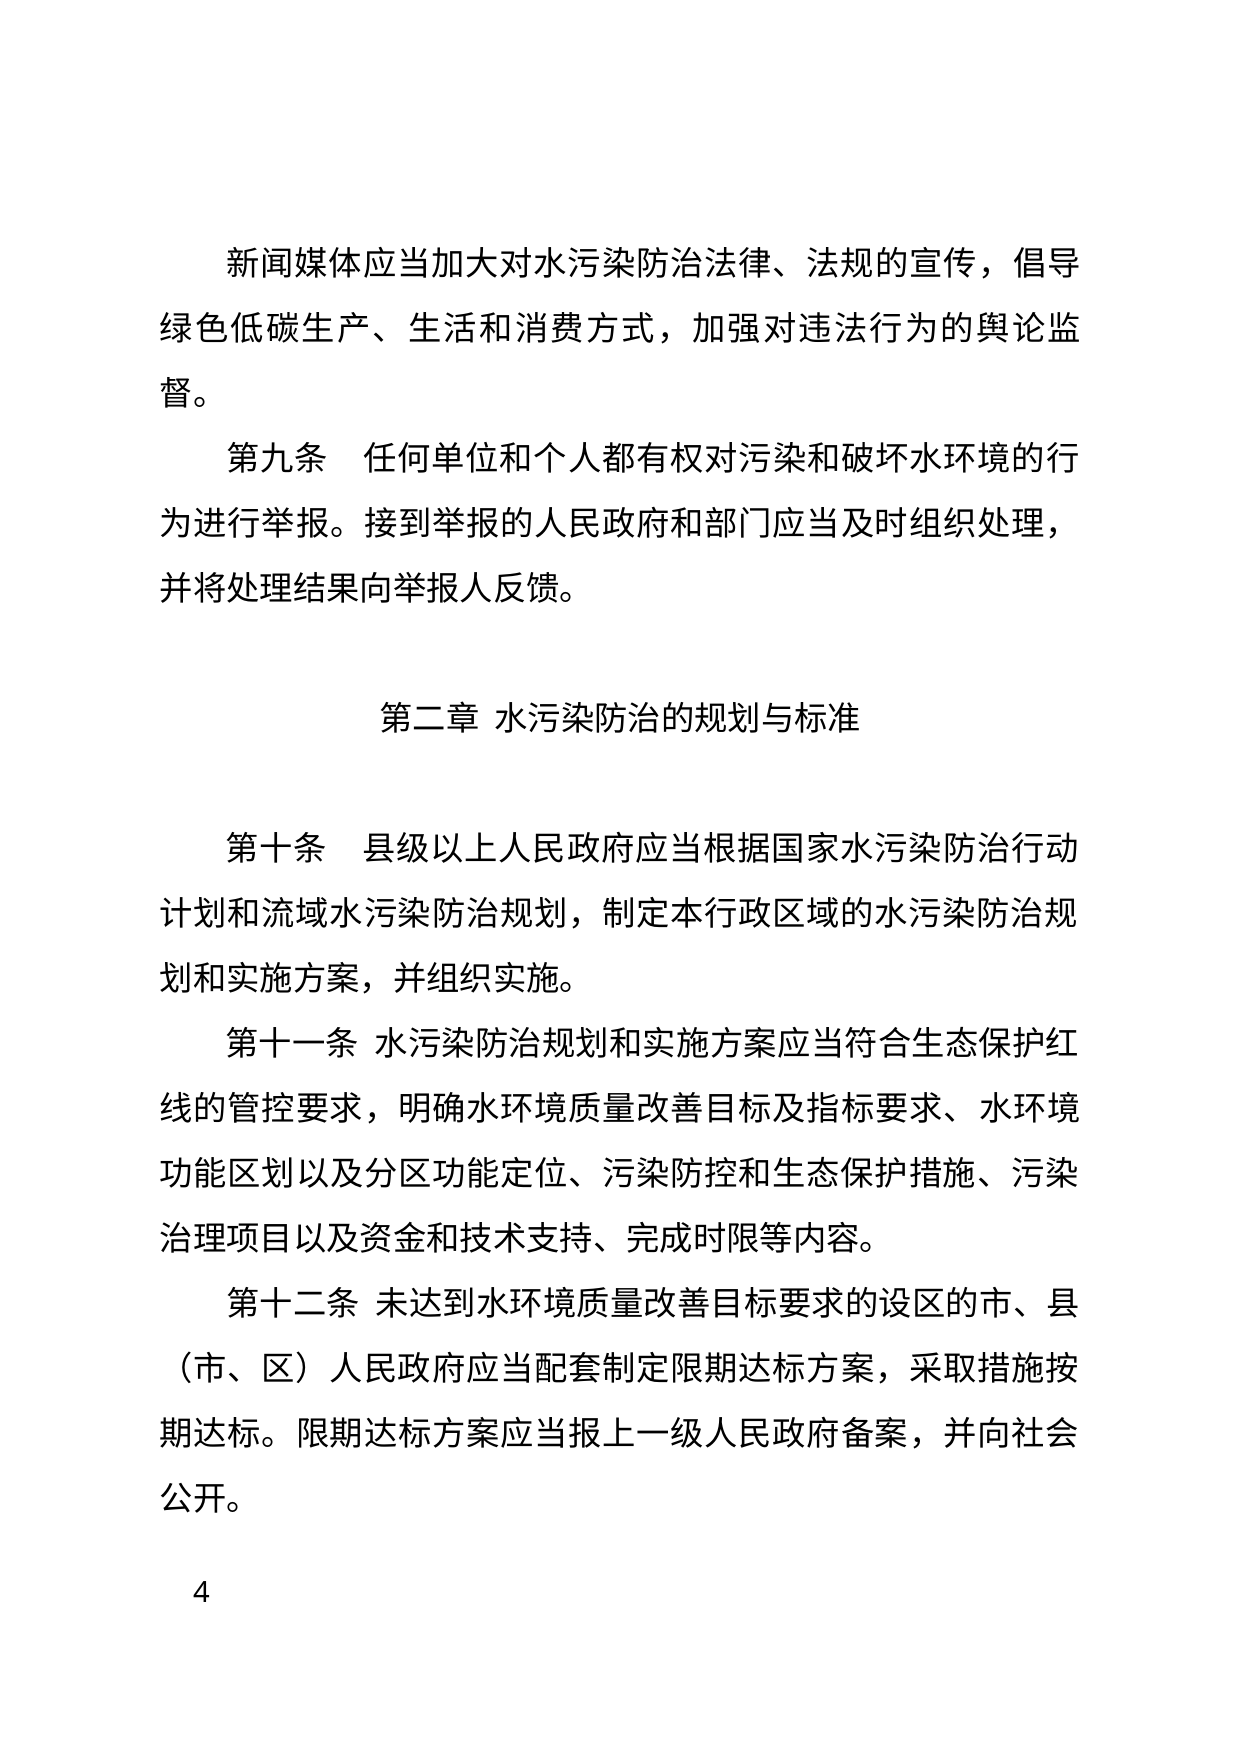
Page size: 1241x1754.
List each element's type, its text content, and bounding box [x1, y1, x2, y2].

text 第十二条 未达到水环境质量改善目标要求的设区的市、县（市、区）人民政府应当配套制定限期达标方案，采取措施按期达标。限期达标方案应当报上一级人民政府备案，并向社会公开。 [159, 1268, 1081, 1528]
text 新闻媒体应当加大对水污染防治法律、法规的宣传，倡导绿色低碳生产、生活和消费方式，加强对违法行为的舆论监督。 [159, 228, 1081, 423]
text 第十条 县级以上人民政府应当根据国家水污染防治行动计划和流域水污染防治规划，制定本行政区域的水污染防治规划和实施方案，并组织实施。 [159, 813, 1081, 1008]
text 第二章 水污染防治的规划与标准 [159, 683, 1081, 748]
text 第十一条 水污染防治规划和实施方案应当符合生态保护红线的管控要求，明确水环境质量改善目标及指标要求、水环境功能区划以及分区功能定位、污染防控和生态保护措施、污染治理项目以及资金和技术支持、完成时限等内容。 [159, 1008, 1081, 1268]
text 第九条 任何单位和个人都有权对污染和破坏水环境的行为进行举报。接到举报的人民政府和部门应当及时组织处理，并将处理结果向举报人反馈。 [159, 423, 1081, 618]
